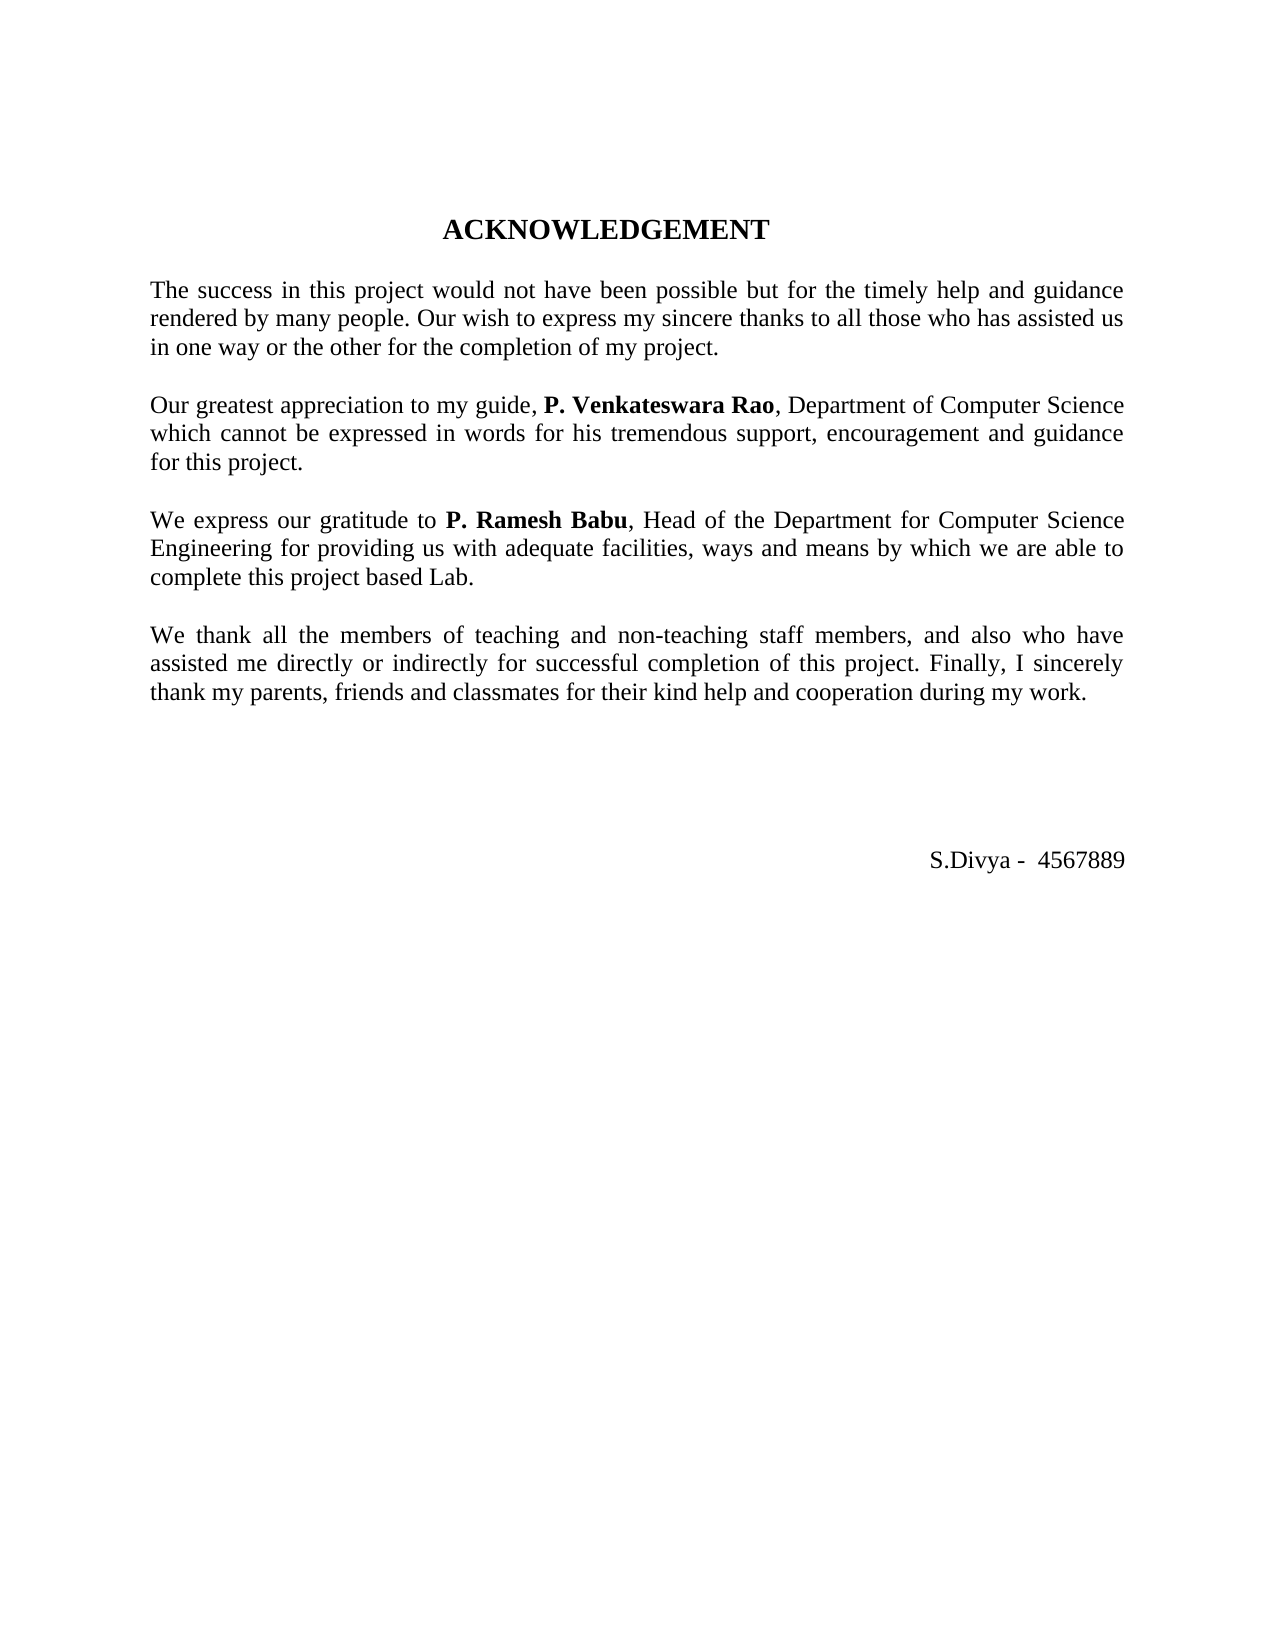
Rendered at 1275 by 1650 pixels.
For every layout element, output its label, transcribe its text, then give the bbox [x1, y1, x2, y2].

text Our greatest appreciation to my guide, P. Venkateswara Rao, Department of Computer Science which cannot be expressed in words for his tremendous support, encouragement and guidance for this project. [150, 390, 1125, 476]
text S.Divya - 4567889 [163, 816, 1125, 874]
text We express our gratitude to P. Ramesh Babu, Head of the Department for Computer Science Engineering for providing us with adequate facilities, ways and means by which we are able to complete this project based Lab. [150, 505, 1125, 591]
text ACKNOWLEDGEMENT [150, 212, 1125, 246]
text We thank all the members of teaching and non-teaching staff members, and also who have assisted me directly or indirectly for successful completion of this project. Finally, I sincerely thank my parents, friends and classmates for their kind help and cooperation during my work. [150, 620, 1125, 706]
text The success in this project would not have been possible but for the timely help and guidance rendered by many people. Our wish to express my sincere thanks to all those who has assisted us in one way or the other for the completion of my project. [150, 275, 1125, 361]
